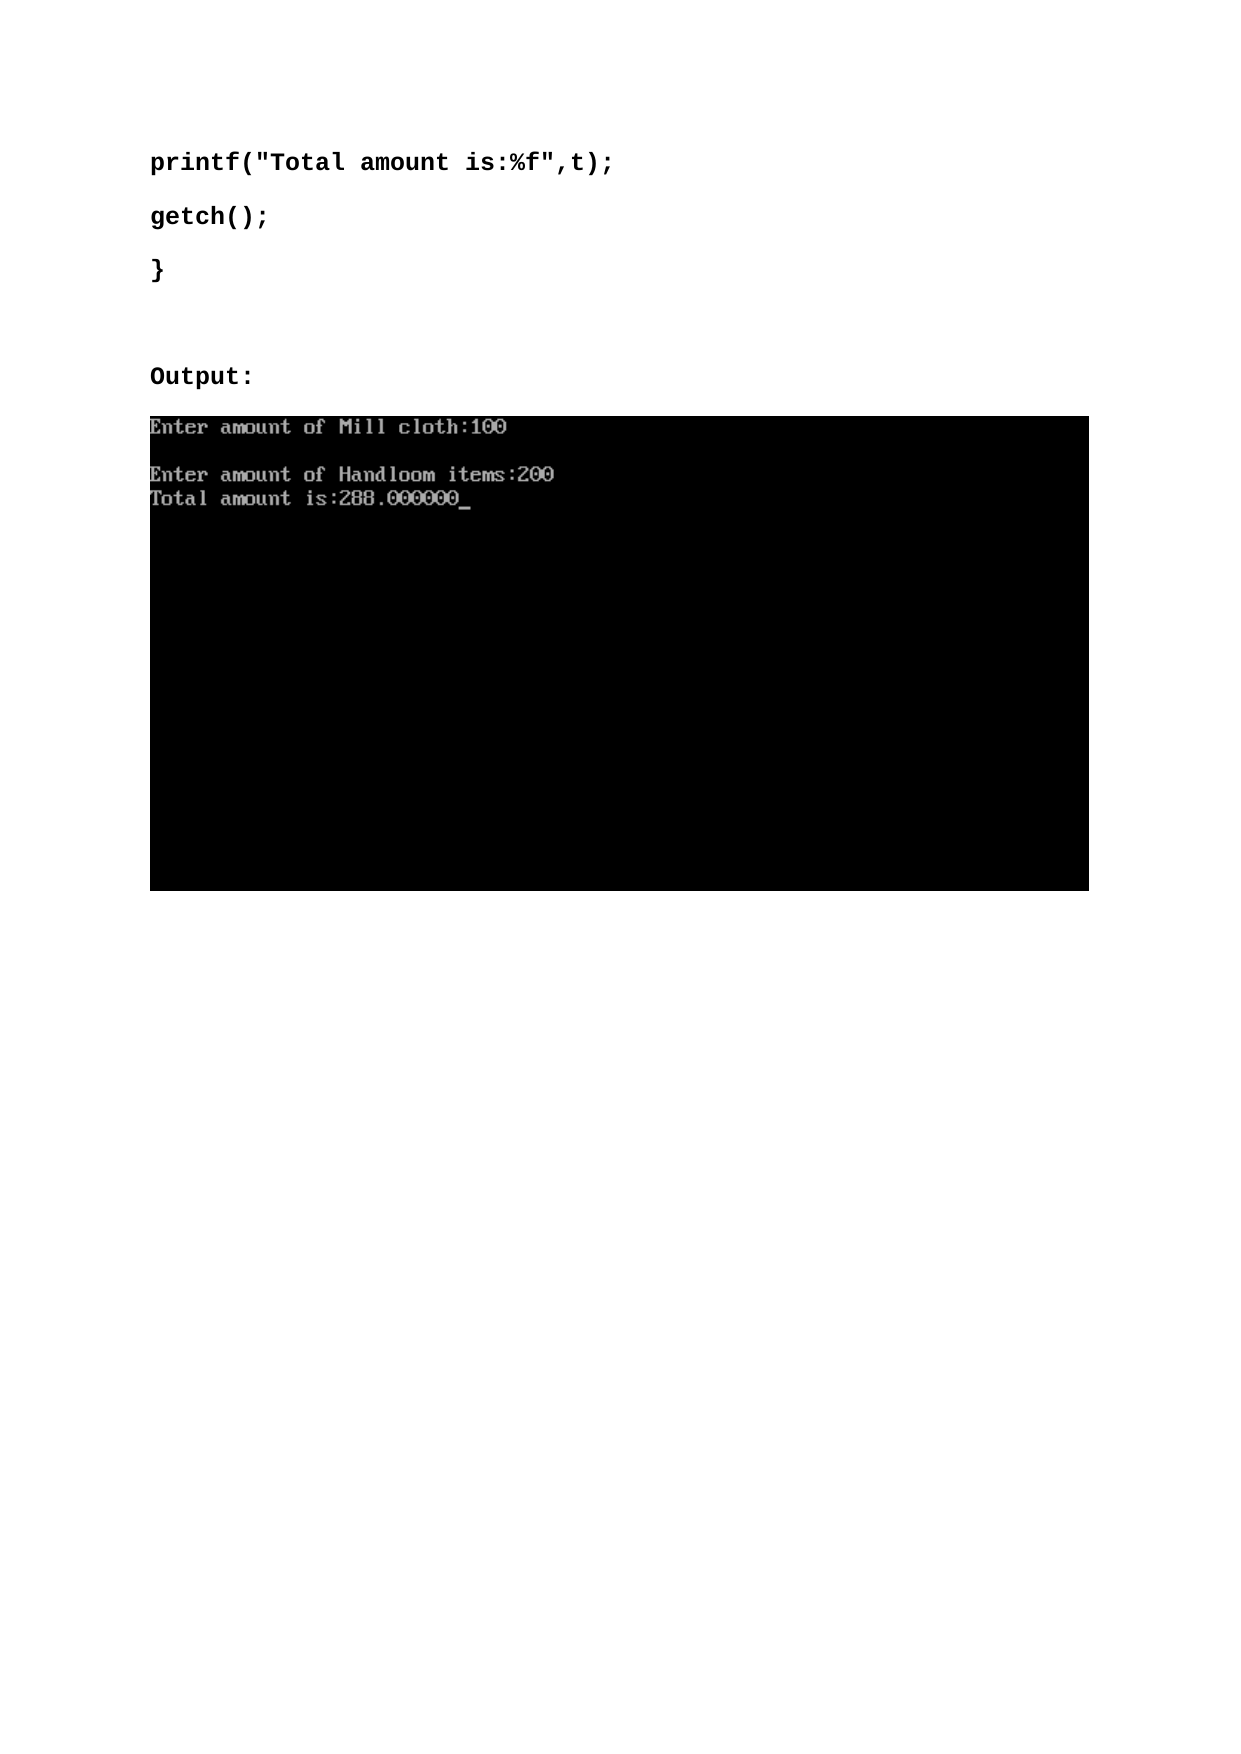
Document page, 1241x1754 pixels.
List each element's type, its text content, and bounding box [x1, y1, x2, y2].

picture [150, 416, 1089, 891]
text Output: [150, 363, 1090, 392]
text printf("Total amount is:%f",t); [150, 150, 1090, 178]
text getch(); [150, 203, 1090, 232]
text } [150, 257, 1090, 285]
